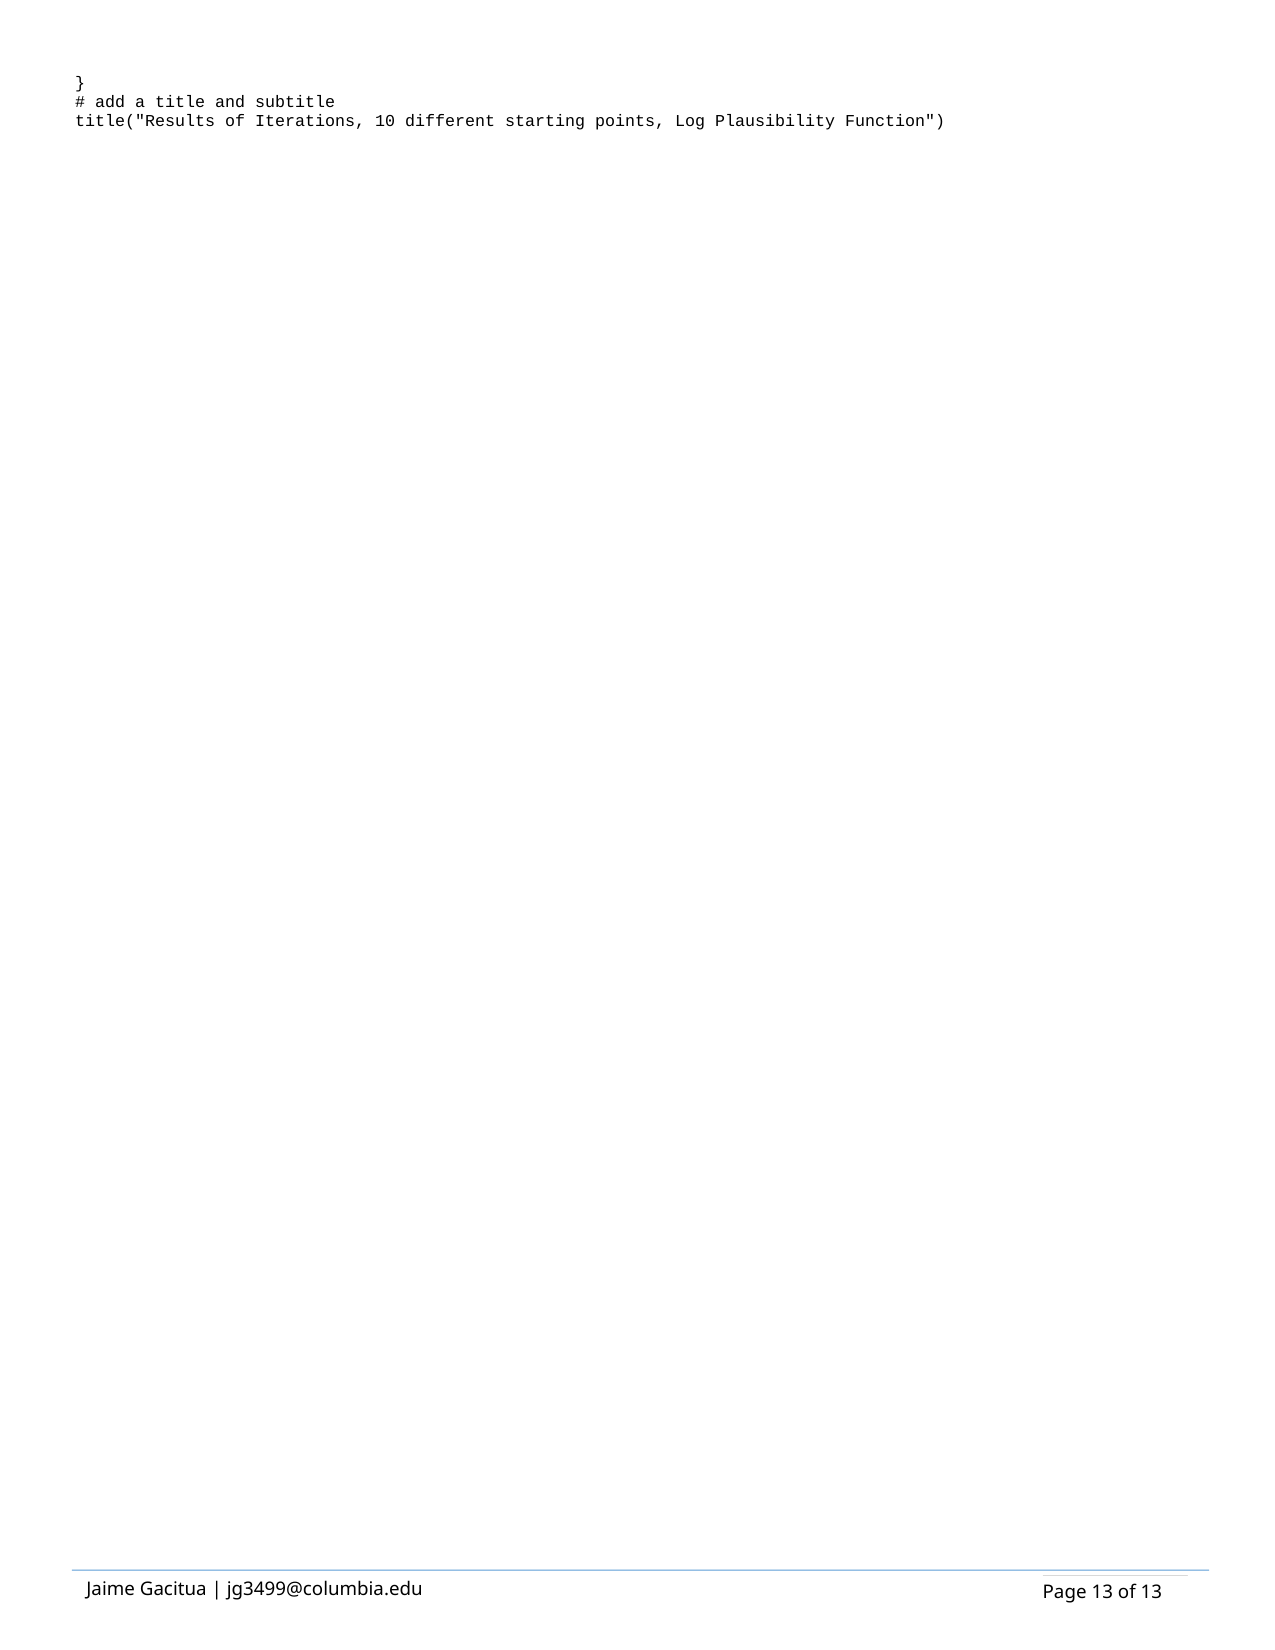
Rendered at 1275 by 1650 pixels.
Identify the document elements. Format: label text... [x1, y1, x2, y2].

text title("Results of Iterations, 10 different starting points, Log Plausibility Function") [75, 113, 1200, 132]
text } [75, 75, 1200, 94]
text # add a title and subtitle [75, 94, 1200, 113]
